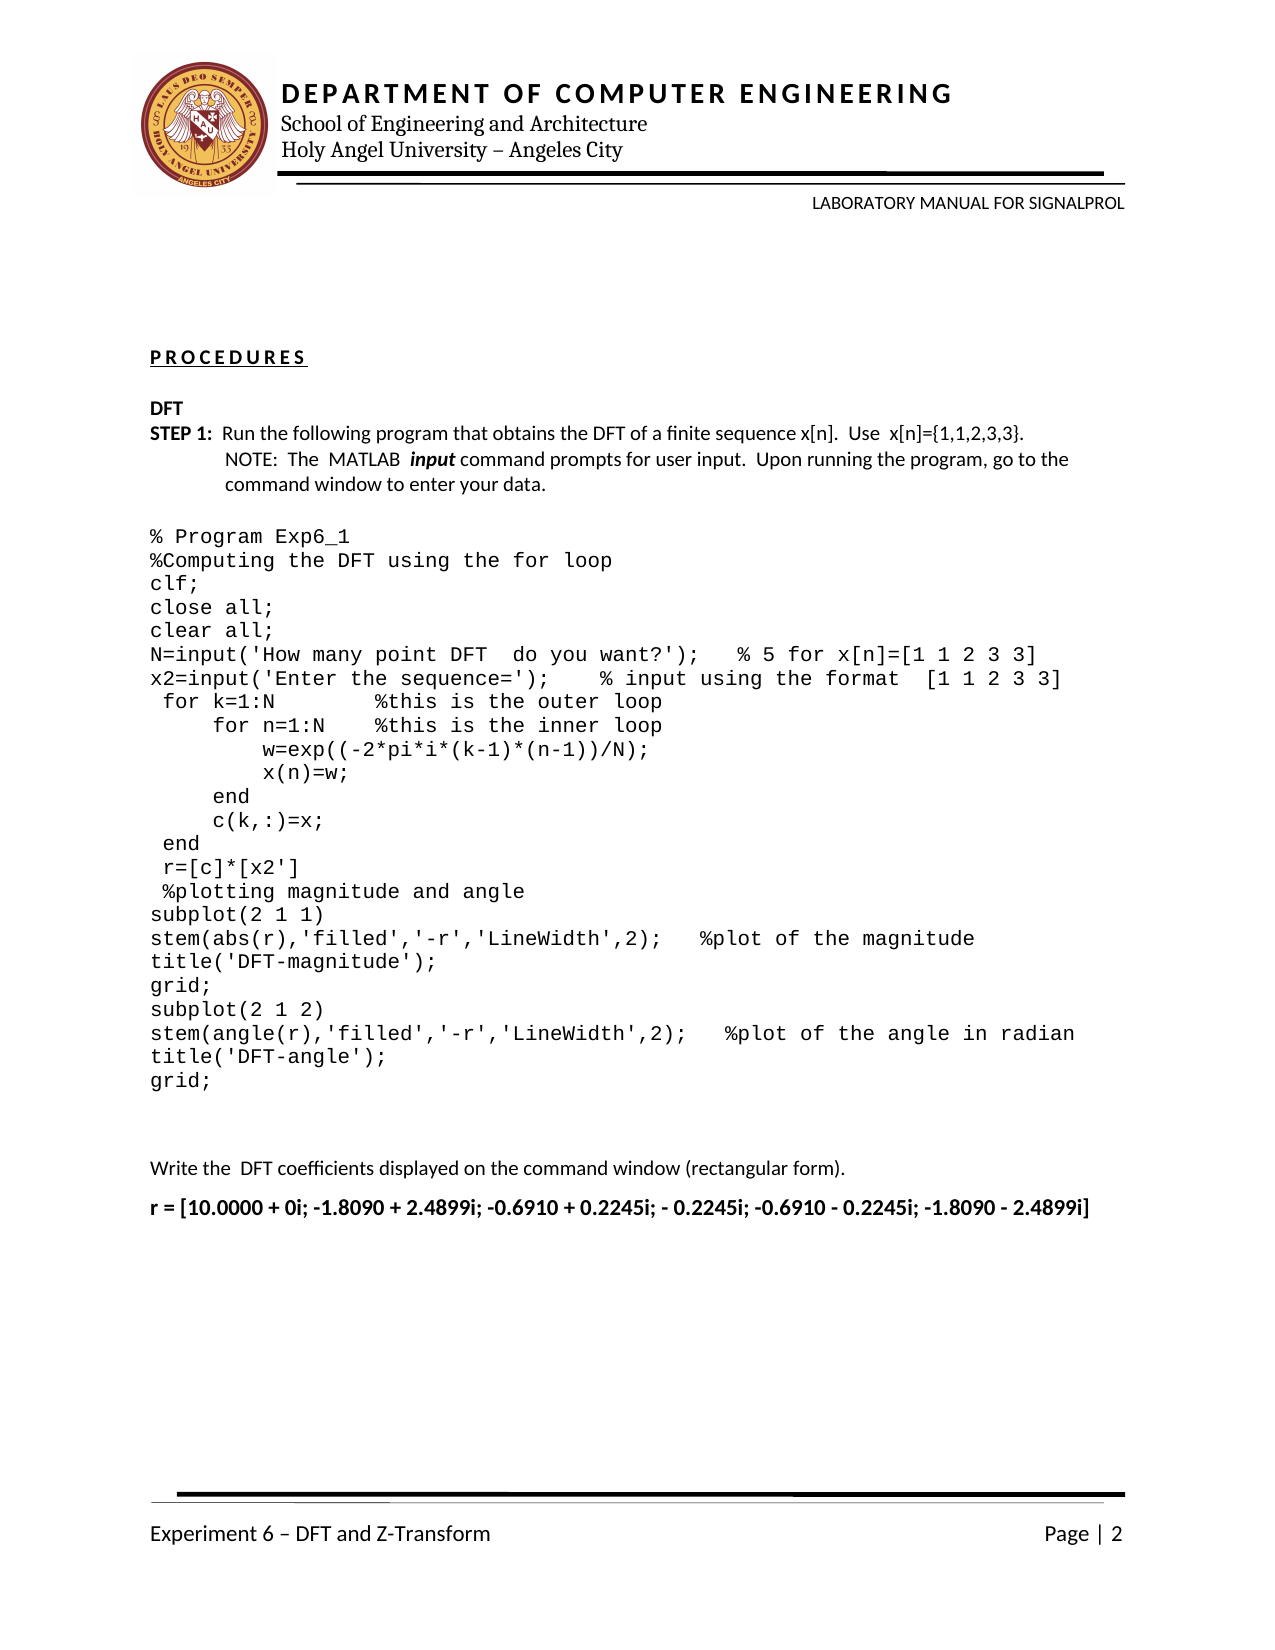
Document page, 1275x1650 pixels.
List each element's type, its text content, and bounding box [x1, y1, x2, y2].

text grid; [150, 975, 1125, 999]
text r = [10.0000 + 0i; -1.8090 + 2.4899i; -0.6910 + 0.2245i; - 0.2245i; -0.6910 - 0.2245i; -1.8090 - 2.4899i] [150, 1193, 1200, 1221]
text STEP 1: Run the following program that obtains the DFT of a finite sequence x[n]. Use x[n]={1,1,2,3,3}. [150, 421, 1125, 446]
picture [131, 52, 278, 197]
text title('DFT-magnitude'); [150, 952, 1125, 975]
text Write the DFT coefficients displayed on the command window (rectangular form). [150, 1155, 1125, 1181]
text c(k,:)=x; [150, 810, 1125, 833]
text N=input('How many point DFT do you want?'); % 5 for x[n]=[1 1 2 3 3] [150, 644, 1125, 668]
text PROCEDURES [150, 344, 1125, 370]
text DFT [150, 395, 1125, 421]
text title('DFT-angle'); [150, 1046, 1125, 1070]
text end [150, 786, 1125, 810]
text for n=1:N %this is the inner loop [150, 715, 1125, 739]
text grid; [150, 1070, 1125, 1093]
text end [150, 833, 1125, 857]
text close all; [150, 597, 1125, 621]
text x(n)=w; [150, 762, 1125, 786]
text subplot(2 1 1) [150, 904, 1125, 928]
text clear all; [150, 621, 1125, 644]
text % Program Exp6_1 [150, 526, 1125, 549]
text %Computing the DFT using the for loop [150, 549, 1125, 573]
text %plotting magnitude and angle [150, 881, 1125, 904]
text subplot(2 1 2) [150, 999, 1125, 1022]
text stem(abs(r),'filled','-r','LineWidth',2); %plot of the magnitude [150, 928, 1125, 952]
text clf; [150, 573, 1125, 597]
text r=[c]*[x2'] [150, 857, 1125, 881]
text w=exp((-2*pi*i*(k-1)*(n-1))/N); [150, 739, 1125, 762]
text x2=input('Enter the sequence='); % input using the format [1 1 2 3 3] [150, 668, 1125, 691]
text NOTE: The MATLAB input command prompts for user input. Upon running the program, go to the command window to enter your data. [225, 446, 1125, 497]
text stem(angle(r),'filled','-r','LineWidth',2); %plot of the angle in radian [150, 1022, 1125, 1046]
text for k=1:N %this is the outer loop [150, 691, 1125, 715]
